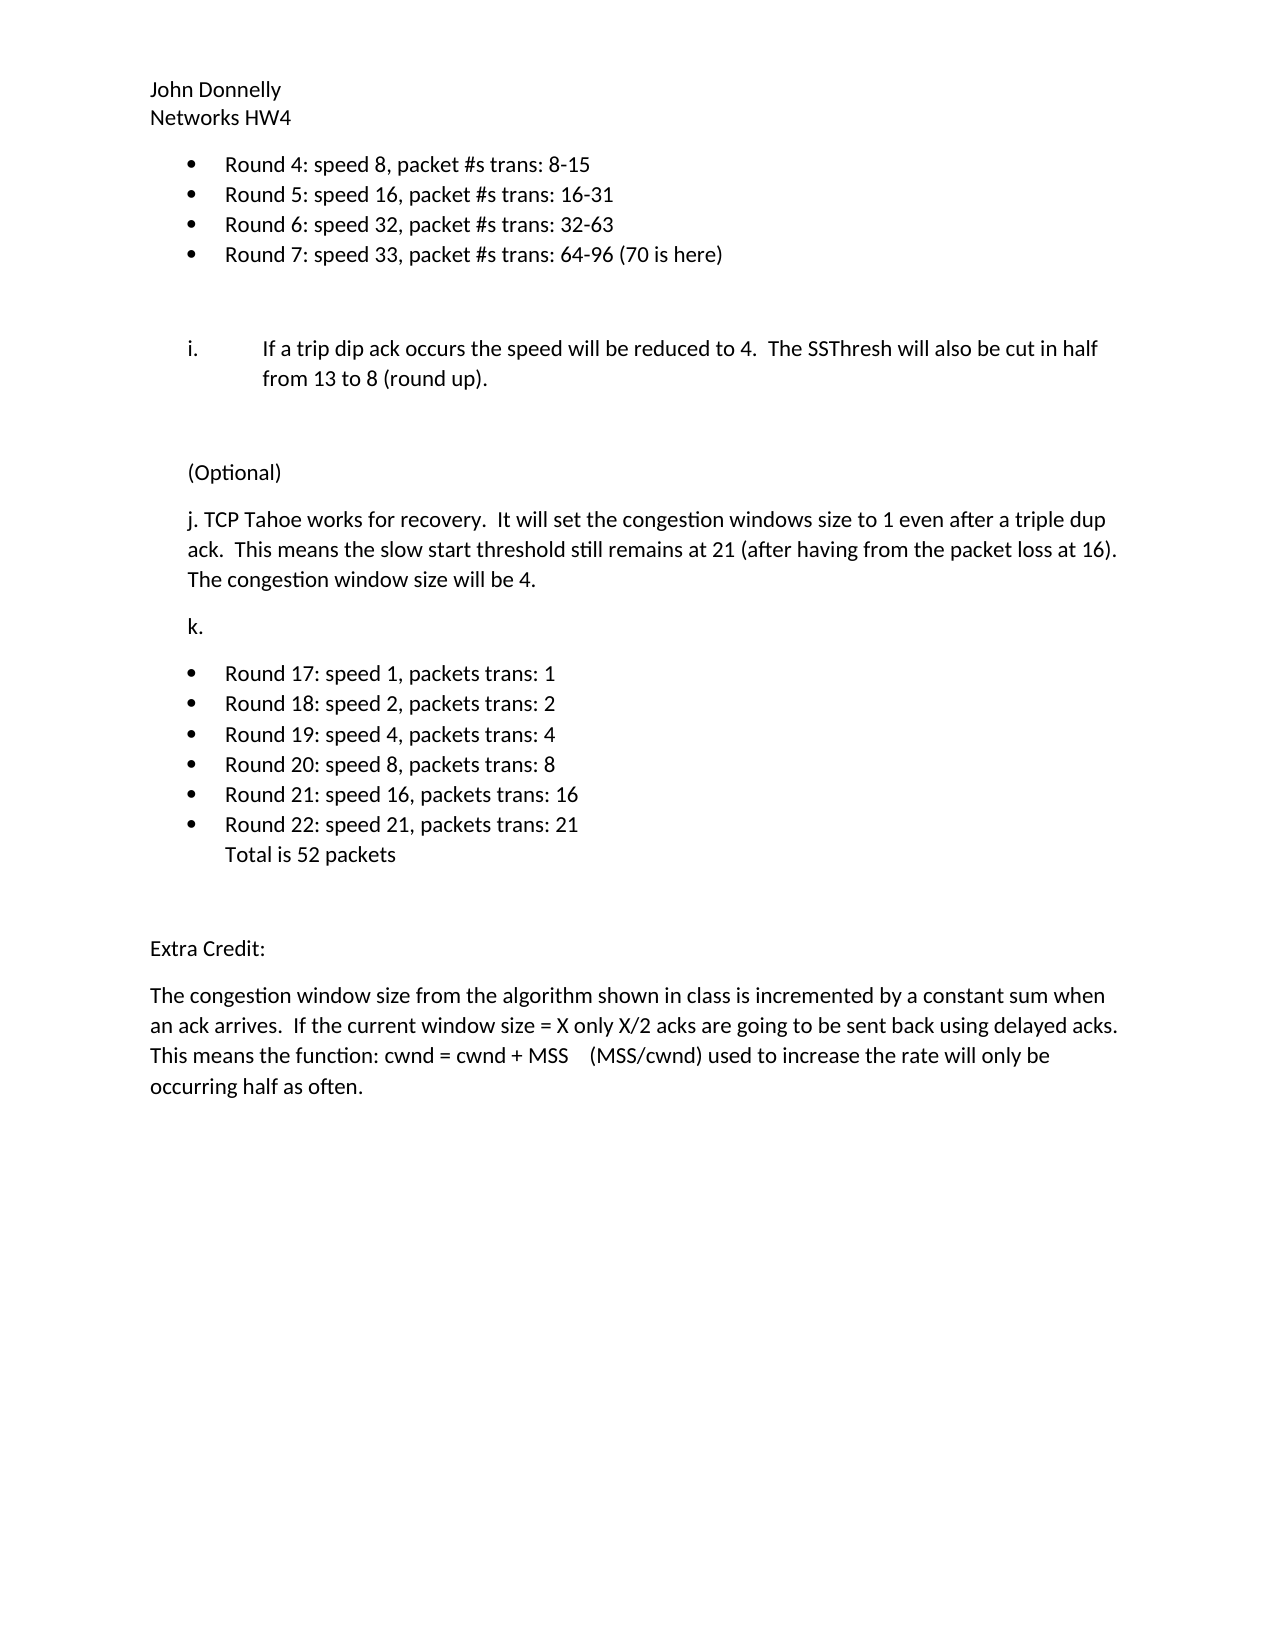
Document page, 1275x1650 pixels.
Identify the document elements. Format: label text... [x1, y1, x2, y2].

list If a trip dip ack occurs the speed will be reduced to 4. The SSThresh will also be cut in half from 13 to 8 (round up). [187, 334, 1125, 393]
list Round 5: speed 16, packet #s trans: 16-31 [187, 180, 1125, 208]
list Round 20: speed 8, packets trans: 8 [187, 750, 1125, 778]
list Round 17: speed 1, packets trans: 1 [187, 659, 1125, 687]
list Round 19: speed 4, packets trans: 4 [187, 720, 1125, 748]
text j. TCP Tahoe works for recovery. It will set the congestion windows size to 1 even after a triple dup ack. This means the slow start threshold still remains at 21 (after having from the packet loss at 16). The congestion window size will be 4. [187, 505, 1125, 594]
text (Optional) [187, 458, 1125, 486]
list Round 7: speed 33, packet #s trans: 64-96 (70 is here) [187, 241, 1125, 269]
text The congestion window size from the algorithm shown in class is incremented by a constant sum when an ack arrives. If the current window size = X only X/2 acks are going to be sent back using delayed acks. This means the function: cwnd = cwnd + MSS (MSS/cwnd) used to increase the rate will only be occurring half as often. [150, 981, 1125, 1100]
list Round 22: speed 21, packets trans: 21 [187, 810, 1125, 838]
list Round 21: speed 16, packets trans: 16 [187, 780, 1125, 808]
list Round 4: speed 8, packet #s trans: 8-15 [187, 150, 1125, 178]
text k. [187, 612, 1125, 641]
list Round 18: speed 2, packets trans: 2 [187, 689, 1125, 718]
list Total is 52 packets [225, 841, 1125, 869]
text Extra Credit: [150, 934, 1125, 962]
list Round 6: speed 32, packet #s trans: 32-63 [187, 210, 1125, 238]
